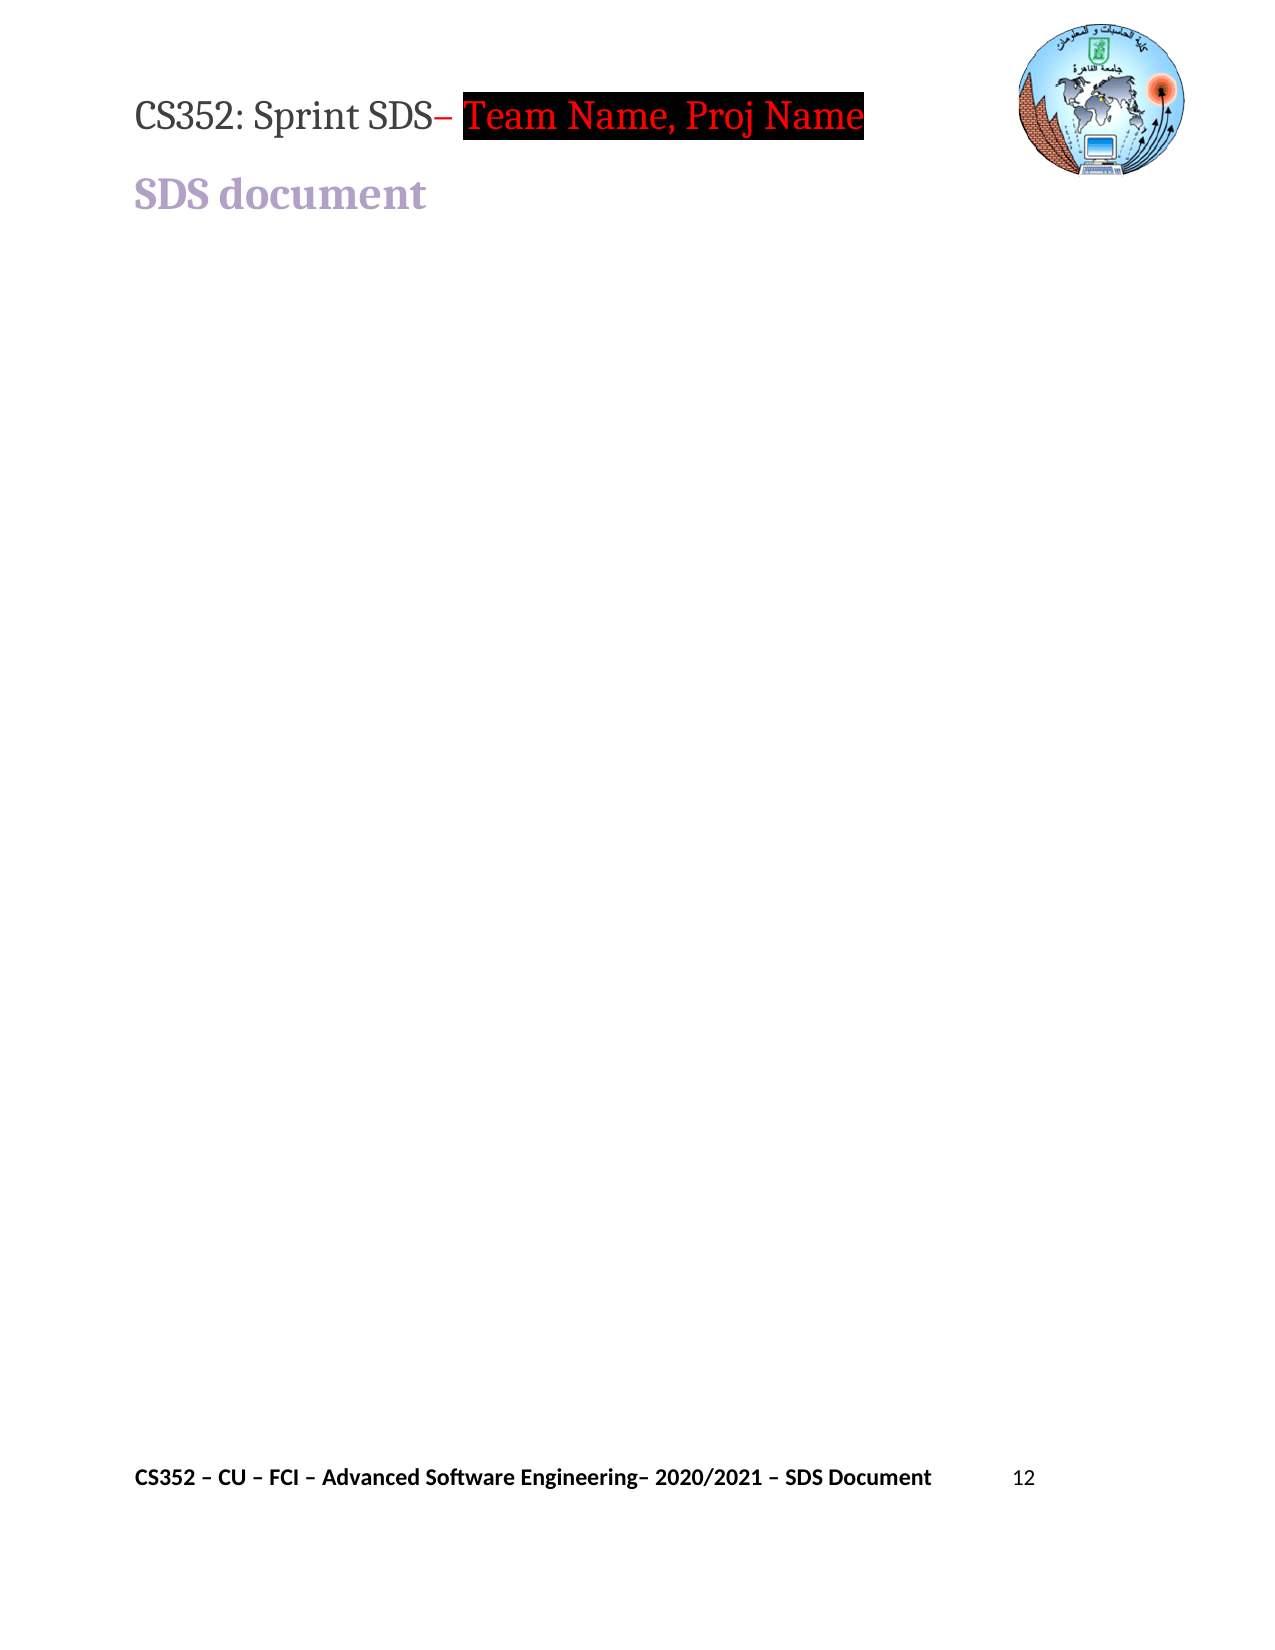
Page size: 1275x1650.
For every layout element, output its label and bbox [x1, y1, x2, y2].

picture [1018, 24, 1186, 180]
